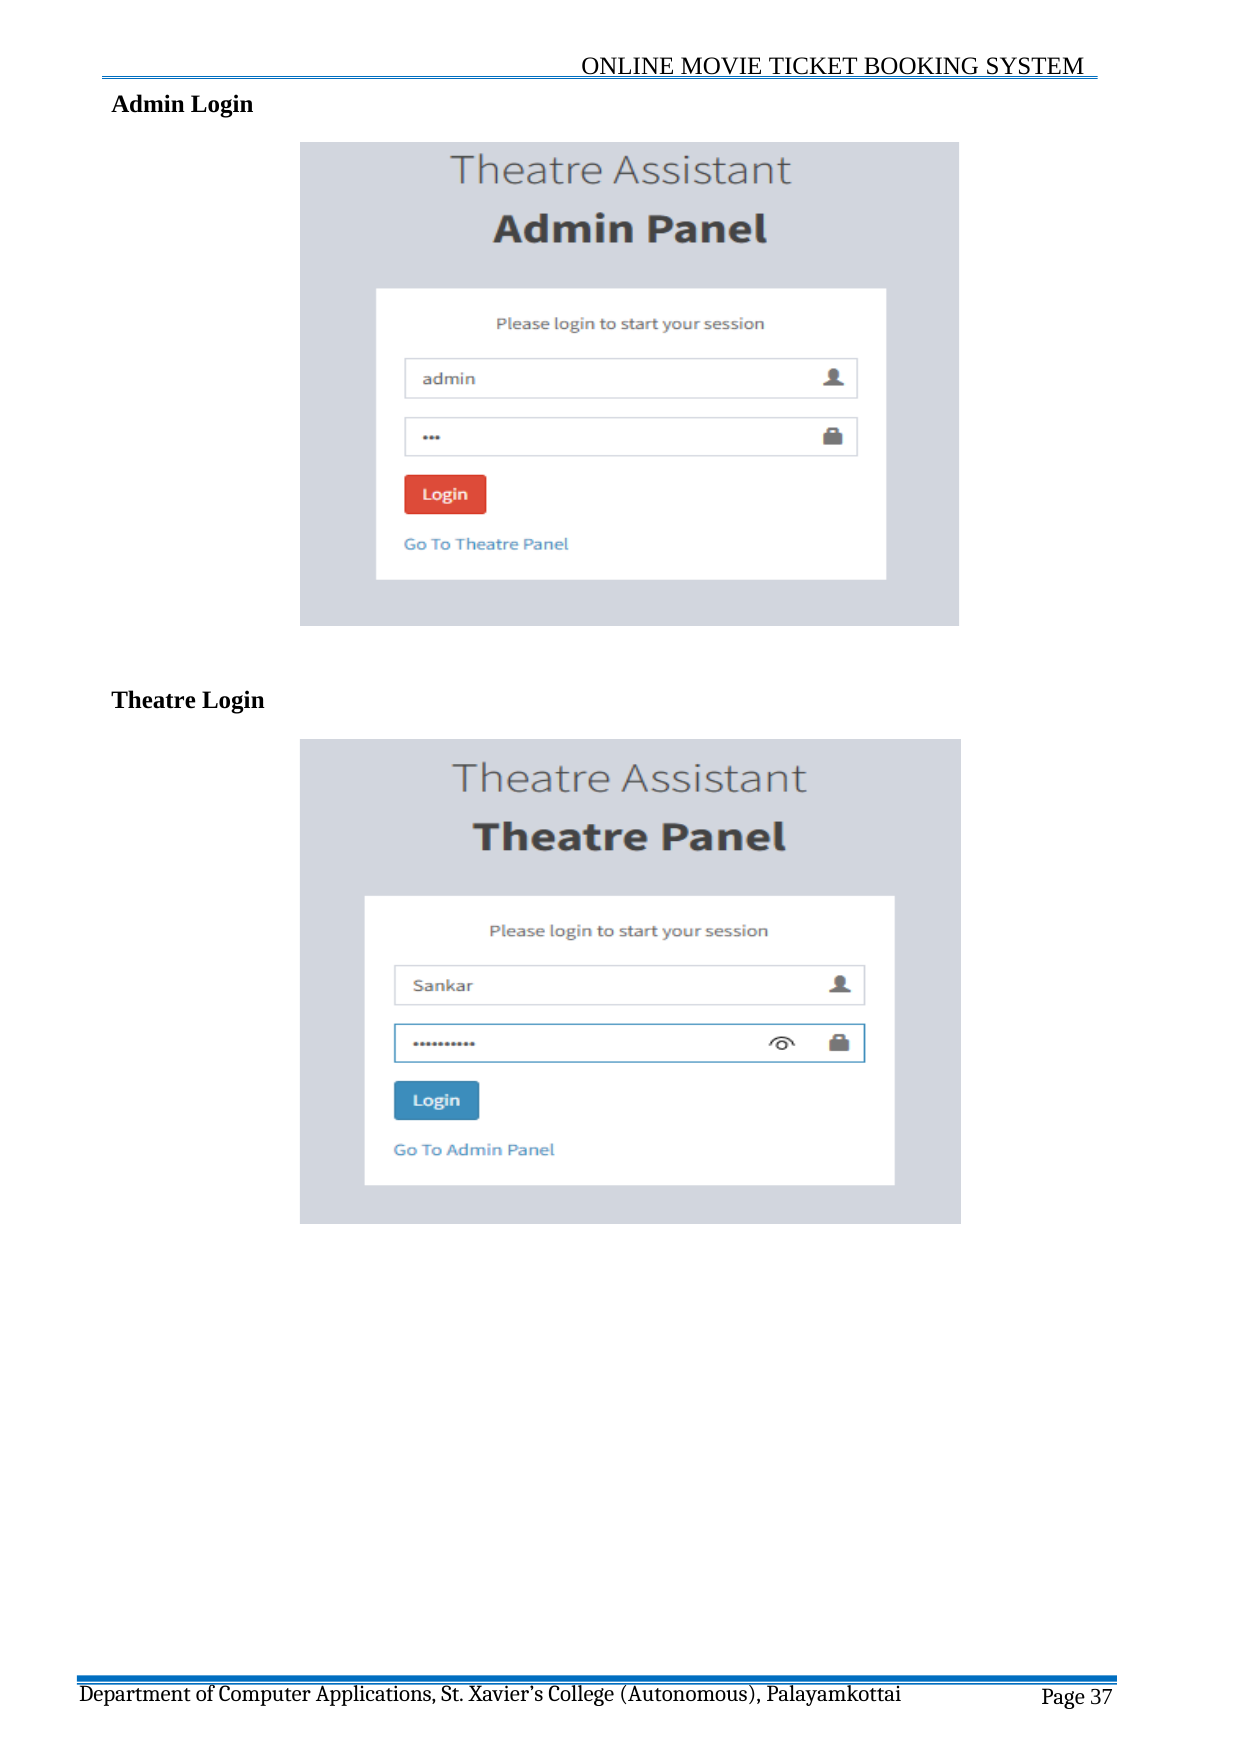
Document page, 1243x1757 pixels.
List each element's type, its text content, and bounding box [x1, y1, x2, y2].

subtitle Admin Login [111, 89, 1182, 118]
picture [299, 739, 961, 1224]
picture [300, 142, 960, 626]
text Theatre Login [111, 685, 1182, 714]
